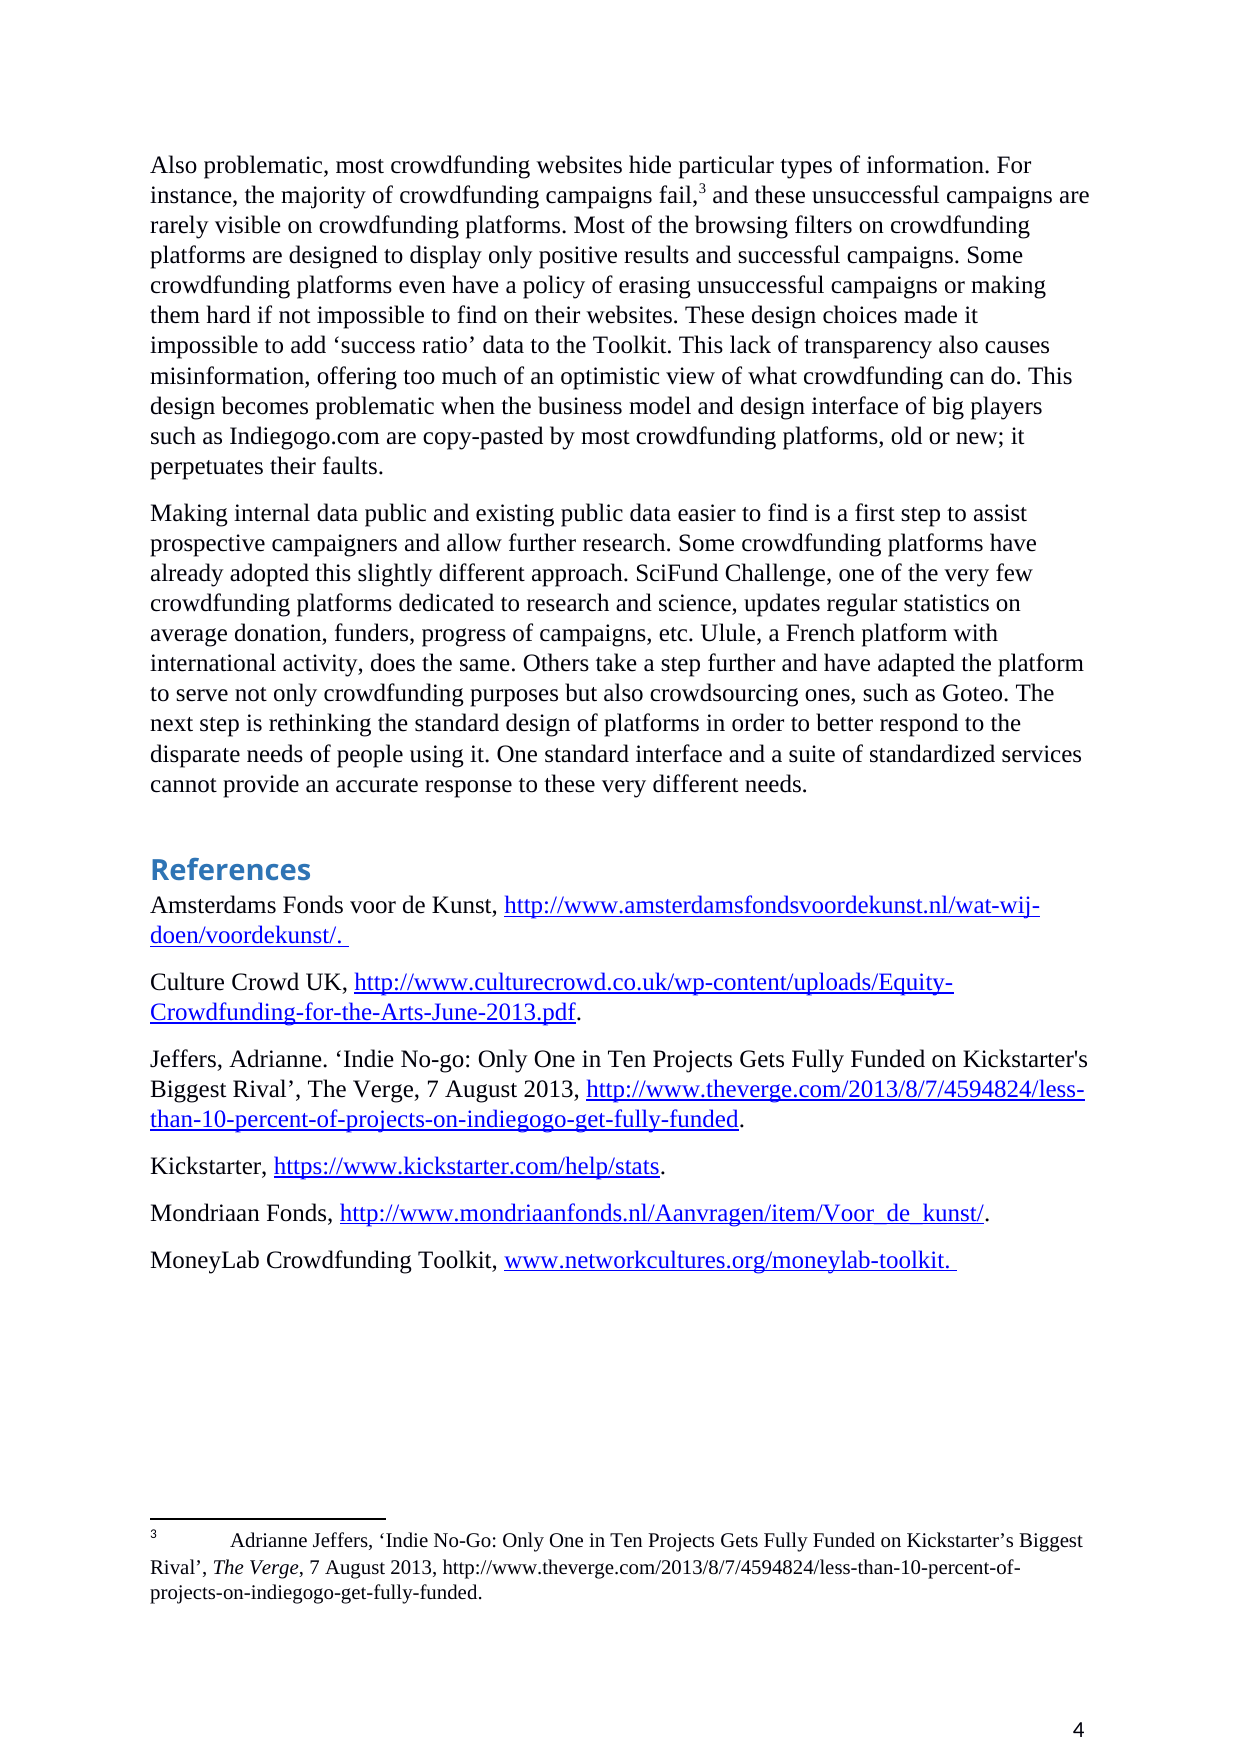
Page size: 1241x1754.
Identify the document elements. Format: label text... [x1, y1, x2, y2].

text Culture Crowd UK, http://www.culturecrowd.co.uk/wp-content/uploads/Equity-Crowdfunding-for-the-Arts-June-2013.pdf. [150, 967, 1090, 1026]
text Mondriaan Fonds, http://www.mondriaanfonds.nl/Aanvragen/item/Voor_de_kunst/. [150, 1198, 1090, 1227]
text Kickstarter, https://www.kickstarter.com/help/stats. [150, 1151, 1090, 1180]
text Amsterdams Fonds voor de Kunst, http://www.amsterdamsfondsvoordekunst.nl/wat-wij-doen/voordekunst/. [150, 891, 1090, 949]
text Jeffers, Adrianne. ‘Indie No-go: Only One in Ten Projects Gets Fully Funded on Kickstarter's Biggest Rival’, The Verge, 7 August 2013, http://www.theverge.com/2013/8/7/4594824/less-than-10-percent-of-projects-on-indiegogo-get-fully-funded. [150, 1044, 1090, 1133]
text MoneyLab Crowdfunding Toolkit, www.networkcultures.org/moneylab-toolkit. [150, 1245, 1090, 1273]
text Making internal data public and existing public data easier to find is a first step to assist prospective campaigners and allow further research. Some crowdfunding platforms have already adopted this slightly different approach. SciFund Challenge, one of the very few crowdfunding platforms dedicated to research and science, updates regular statistics on average donation, funders, progress of campaigns, etc. Ulule, a French platform with international activity, does the same. Others take a step further and have adapted the platform to serve not only crowdfunding purposes but also crowdsourcing ones, such as Goteo. The next step is rethinking the standard design of platforms in order to better respond to the disparate needs of people using it. One standard interface and a suite of standardized services cannot provide an accurate response to these very different needs. [150, 498, 1090, 797]
subtitle References [150, 849, 1090, 888]
text Also problematic, most crowdfunding websites hide particular types of information. For instance, the majority of crowdfunding campaigns fail, and these unsuccessful campaigns are rarely visible on crowdfunding platforms. Most of the browsing filters on crowdfunding platforms are designed to display only positive results and successful campaigns. Some crowdfunding platforms even have a policy of erasing unsuccessful campaigns or making them hard if not impossible to find on their websites. These design choices made it impossible to add ‘success ratio’ data to the Toolkit. This lack of transparency also causes misinformation, offering too much of an optimistic view of what crowdfunding can do. This design becomes problematic when the business model and design interface of big players such as Indiegogo.com are copy-pasted by most crowdfunding platforms, old or new; it perpetuates their faults. [150, 150, 1090, 480]
